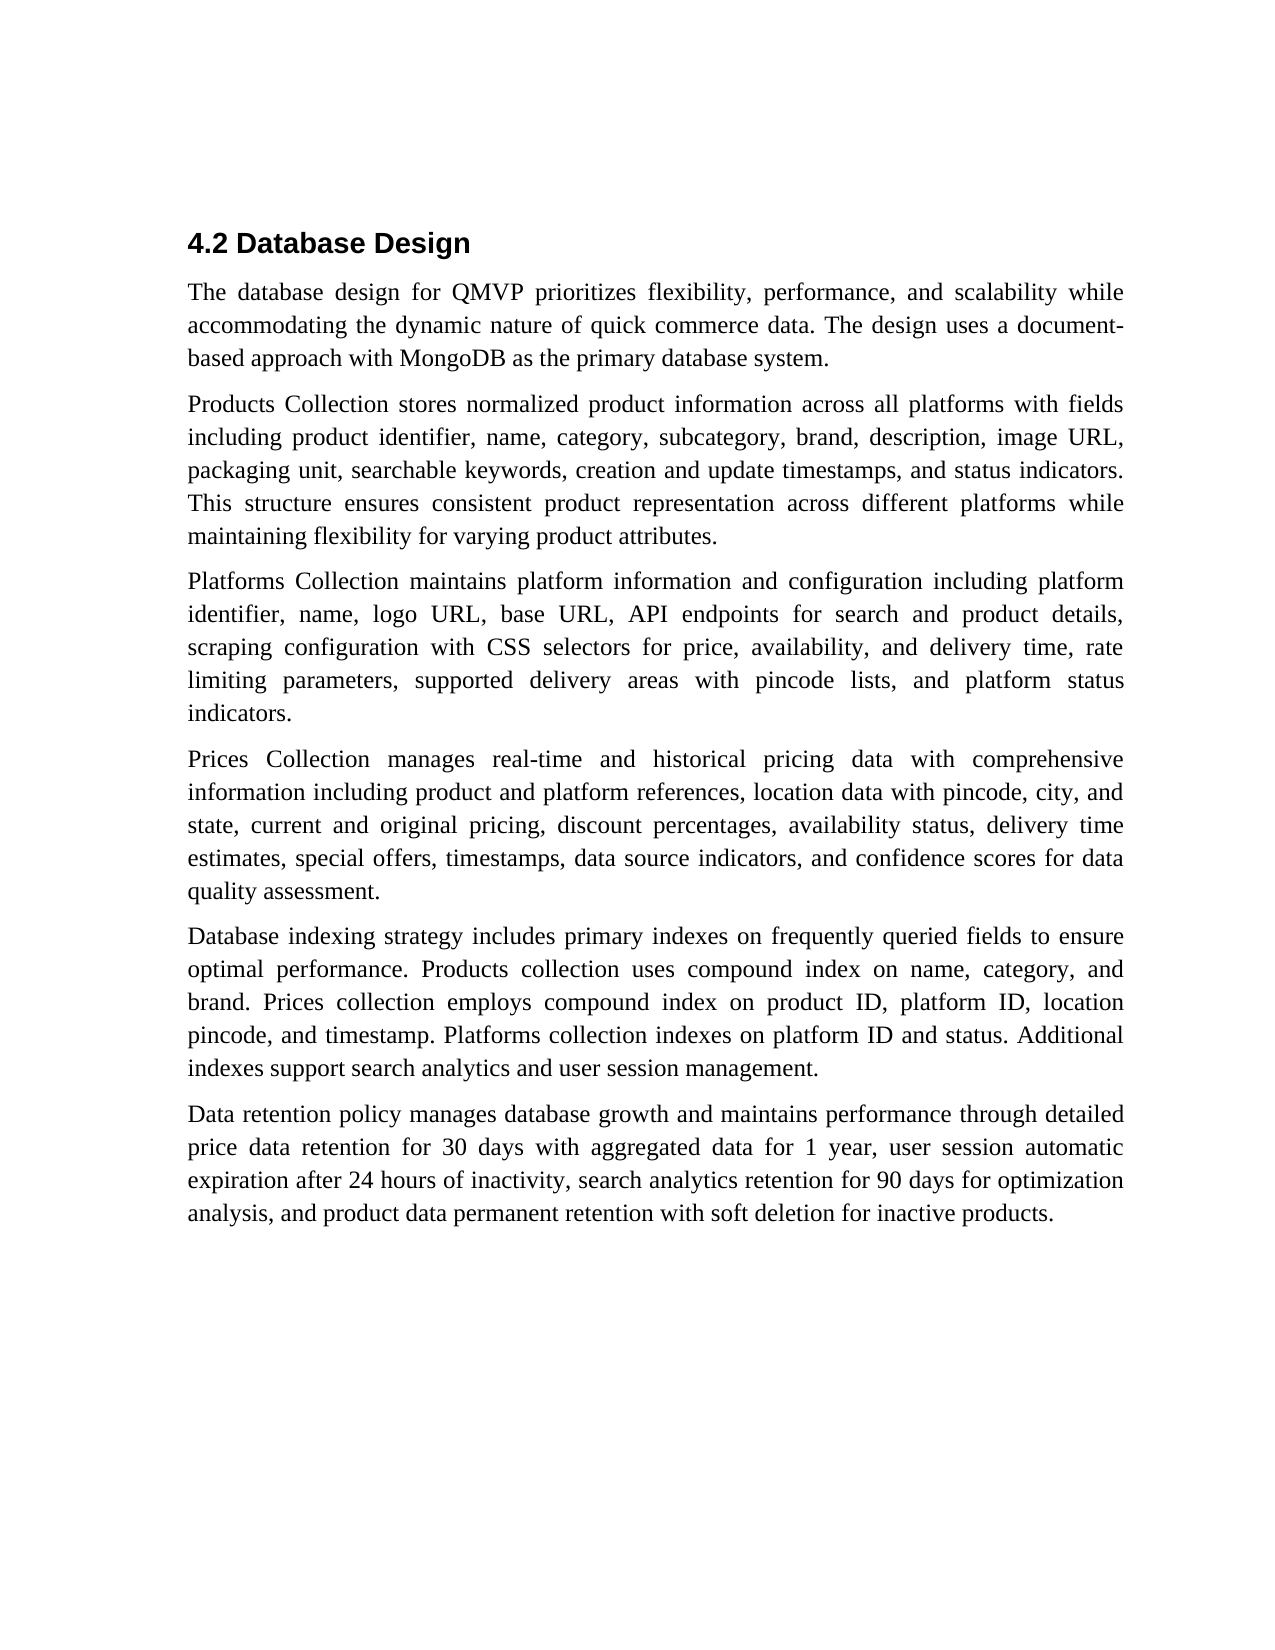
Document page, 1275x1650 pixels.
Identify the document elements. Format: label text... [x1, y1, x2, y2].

text Database indexing strategy includes primary indexes on frequently queried fields to ensure optimal performance. Products collection uses compound index on name, category, and brand. Prices collection employs compound index on product ID, platform ID, location pincode, and timestamp. Platforms collection indexes on platform ID and status. Additional indexes support search analytics and user session management. [187, 921, 1125, 1082]
text Platforms Collection maintains platform information and configuration including platform identifier, name, logo URL, base URL, API endpoints for search and product details, scraping configuration with CSS selectors for price, availability, and delivery time, rate limiting parameters, supported delivery areas with pincode lists, and platform status indicators. [187, 566, 1125, 727]
text Products Collection stores normalized product information across all platforms with fields including product identifier, name, category, subcategory, brand, description, image URL, packaging unit, searchable keywords, creation and update timestamps, and status indicators. This structure ensures consistent product representation across different platforms while maintaining flexibility for varying product attributes. [187, 389, 1125, 549]
text Data retention policy manages database growth and maintains performance through detailed price data retention for 30 days with aggregated data for 1 year, user session automatic expiration after 24 hours of inactivity, search analytics retention for 90 days for optimization analysis, and product data permanent retention with soft deletion for inactive products. [187, 1099, 1125, 1227]
text 4.2 Database Design [187, 226, 1125, 259]
text Prices Collection manages real-time and historical pricing data with comprehensive information including product and platform references, location data with pincode, city, and state, current and original pricing, discount percentages, availability status, delivery time estimates, special offers, timestamps, data source indicators, and confidence scores for data quality assessment. [187, 744, 1125, 905]
text The database design for QMVP prioritizes flexibility, performance, and scalability while accommodating the dynamic nature of quick commerce data. The design uses a document-based approach with MongoDB as the primary database system. [187, 277, 1125, 372]
